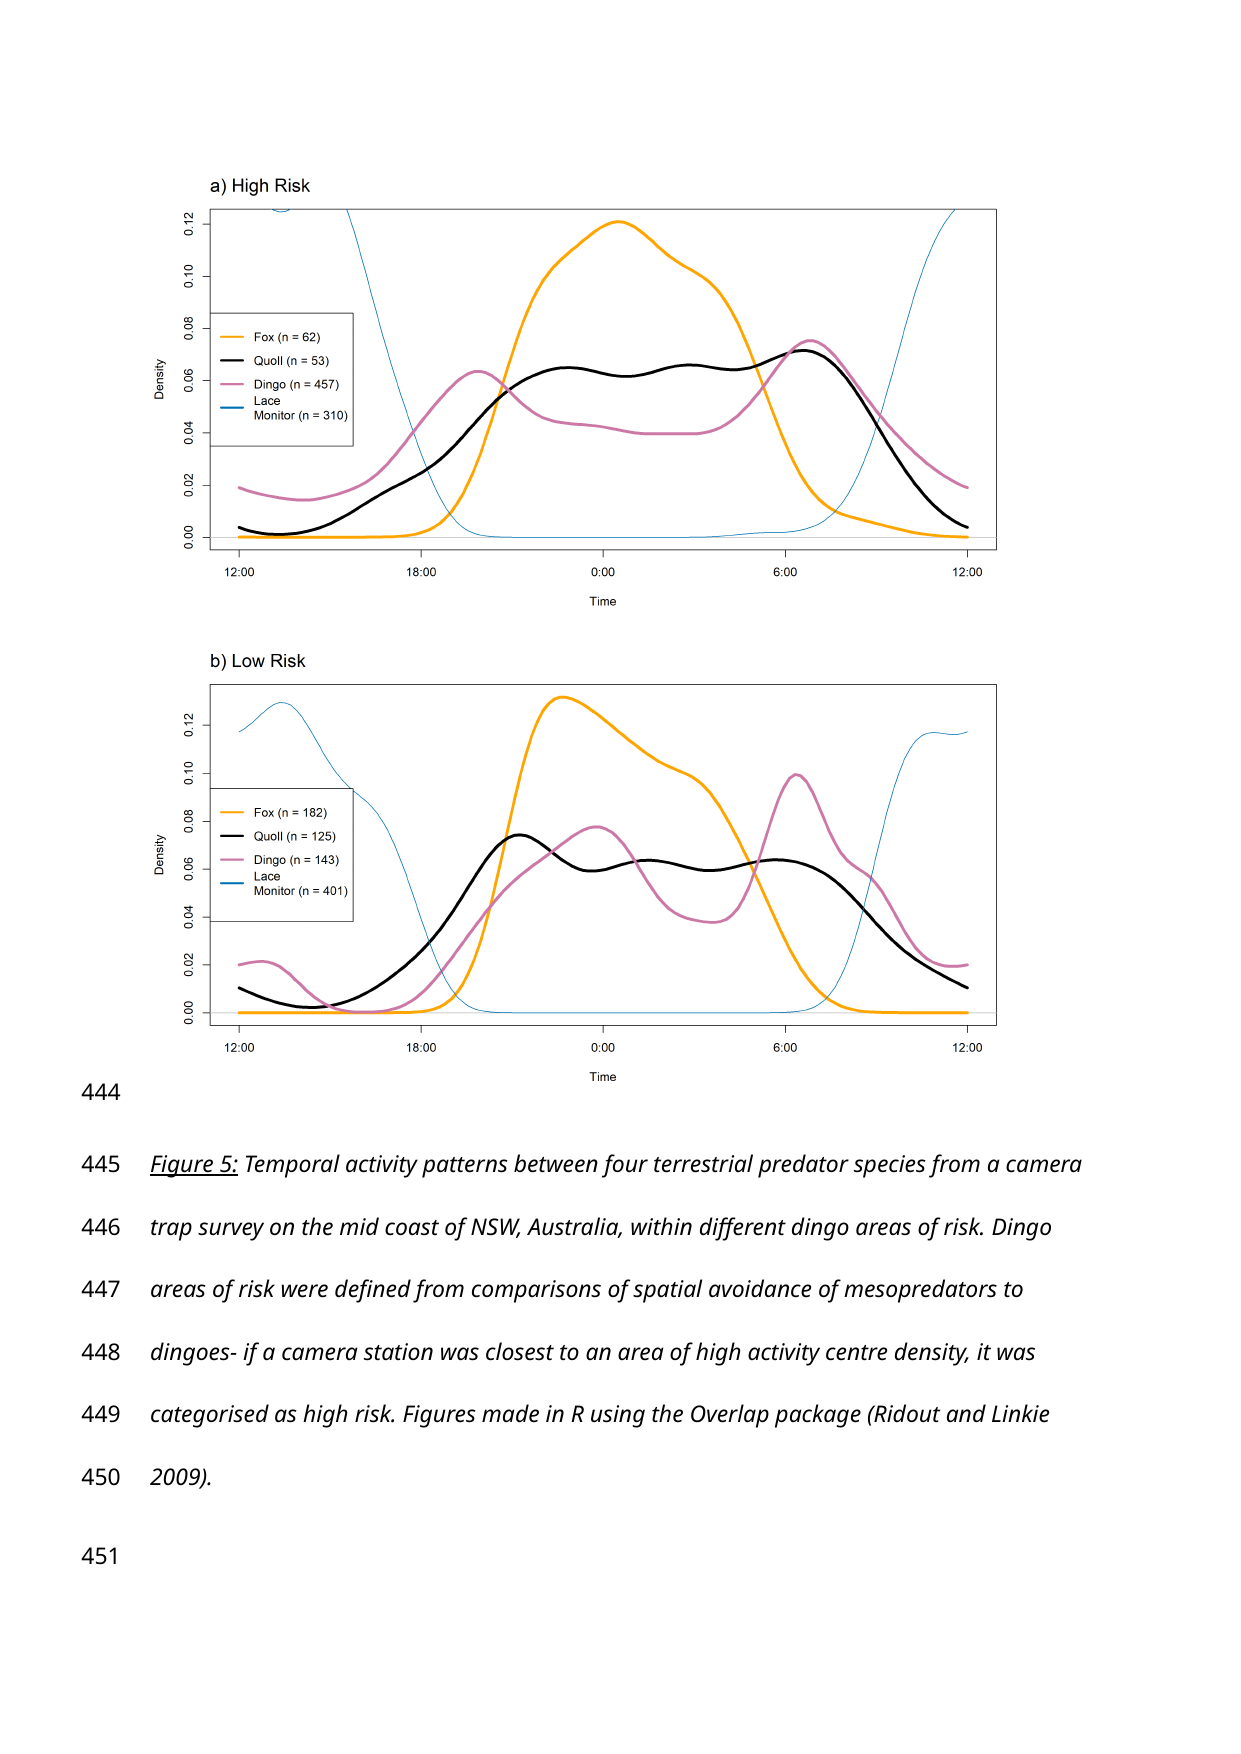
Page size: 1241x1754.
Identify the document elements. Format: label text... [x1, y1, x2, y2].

text Figure 5: Temporal activity patterns between four terrestrial predator species from a camera trap survey on the mid coast of NSW, Australia, within different dingo areas of risk. Dingo areas of risk were defined from comparisons of spatial avoidance of mesopredators to dingoes- if a camera station was closest to an area of high activity centre density, it was categorised as high risk. Figures made in R using the Overlap package (Ridout and Linkie 2009). [150, 1148, 1090, 1492]
picture [150, 150, 1027, 1100]
